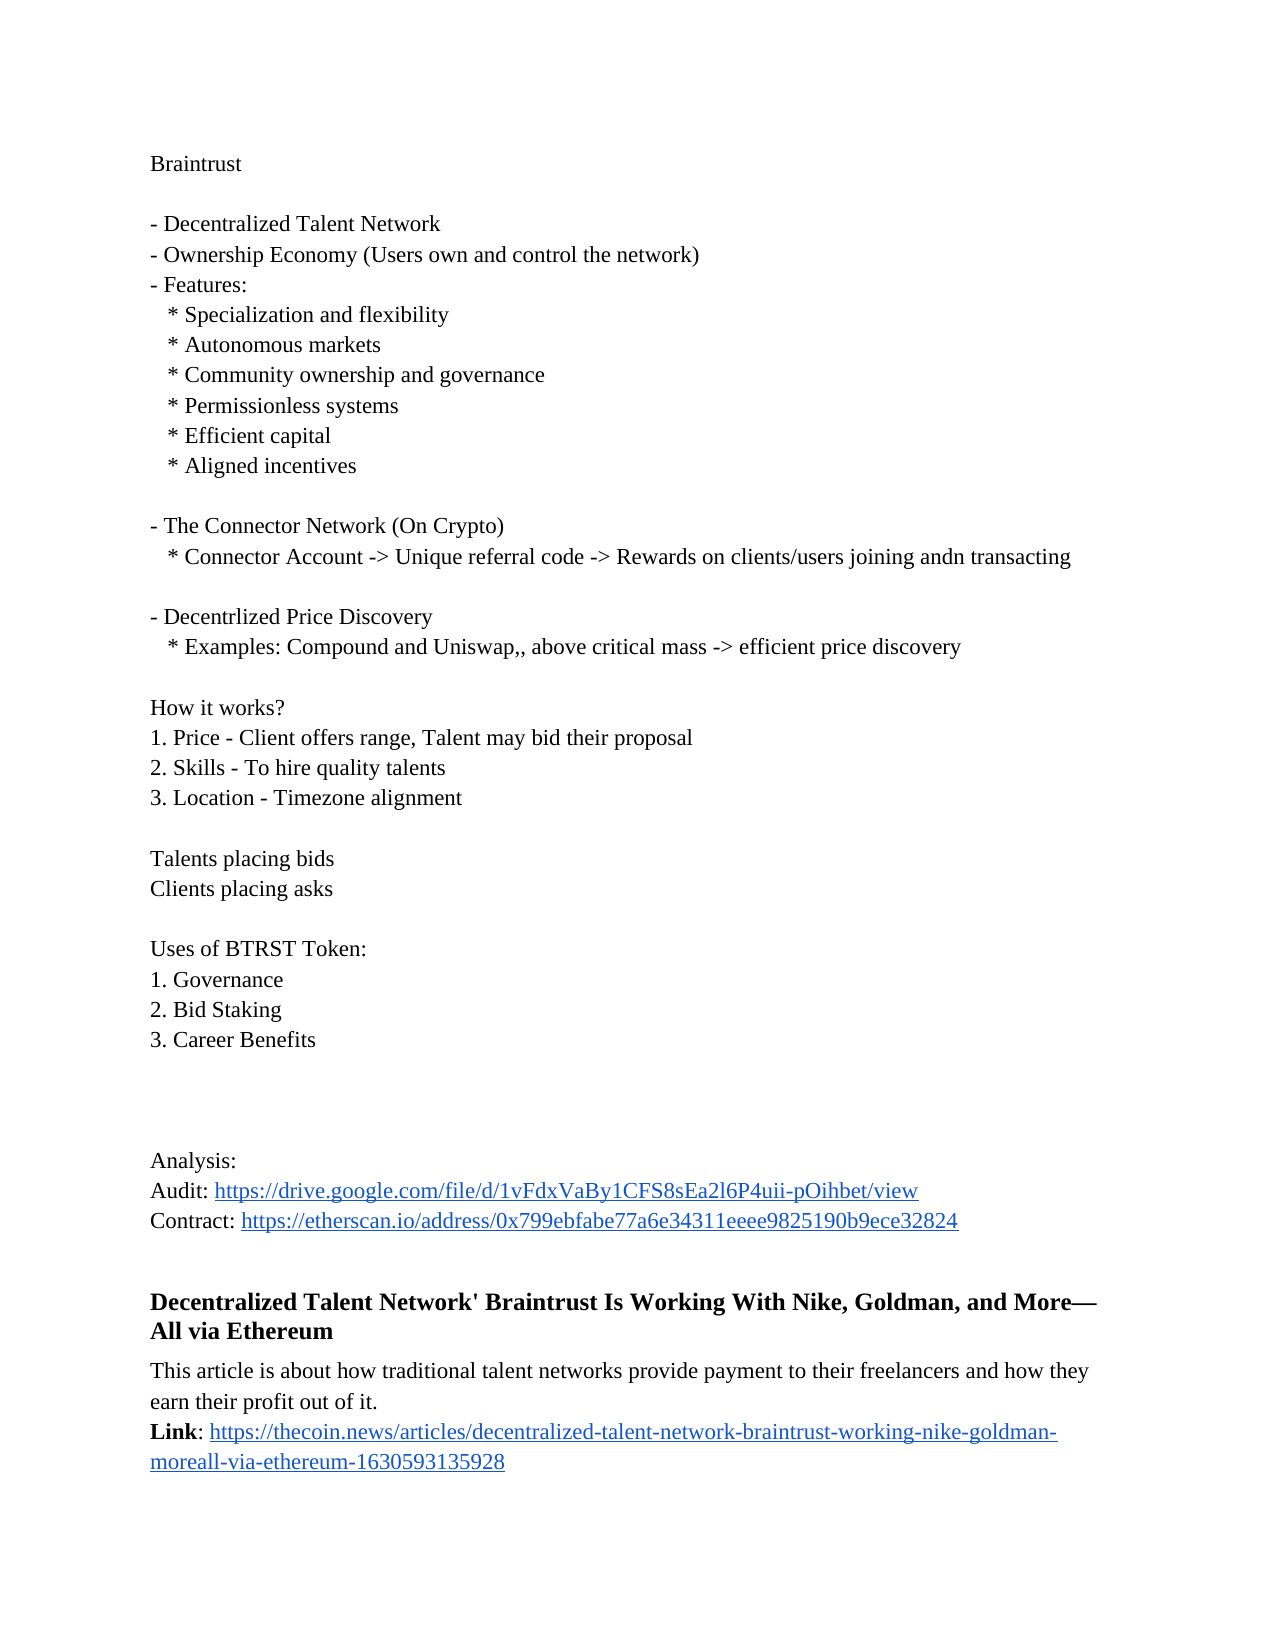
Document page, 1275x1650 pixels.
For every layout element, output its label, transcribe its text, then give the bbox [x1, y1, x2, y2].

text This article is about how traditional talent networks provide payment to their freelancers and how they earn their profit out of it. [150, 1357, 1125, 1414]
text * Efficient capital [150, 422, 1125, 448]
text 1. Governance [150, 966, 1125, 992]
text * Community ownership and governance [150, 361, 1125, 388]
text Analysis: [150, 1147, 1125, 1173]
text - The Connector Network (On Crypto) [150, 512, 1125, 539]
text 3. Location - Timezone alignment [150, 784, 1125, 811]
text Talents placing bids [150, 845, 1125, 871]
text * Permissionless systems [150, 392, 1125, 418]
text 3. Career Benefits [150, 1026, 1125, 1052]
text - Decentrlized Price Discovery [150, 603, 1125, 629]
text Link: https://thecoin.news/articles/decentralized-talent-network-braintrust-working-nike-goldman-moreall-via-ethereum-1630593135928 [150, 1418, 1125, 1474]
text * Connector Account -> Unique referral code -> Rewards on clients/users joining andn transacting [150, 543, 1125, 569]
text * Specialization and flexibility [150, 301, 1125, 327]
text 2. Skills - To hire quality talents [150, 754, 1125, 781]
text - Decentralized Talent Network [150, 210, 1125, 237]
text Contract: https://etherscan.io/address/0x799ebfabe77a6e34311eeee9825190b9ece32824 [150, 1207, 1125, 1234]
text 1. Price - Client offers range, Talent may bid their proposal [150, 724, 1125, 750]
text * Examples: Compound and Uniswap,, above critical mass -> efficient price discovery [150, 633, 1125, 660]
subtitle Decentralized Talent Network' Braintrust Is Working With Nike, Goldman, and More—All via Ethereum [150, 1287, 1125, 1345]
text 2. Bid Staking [150, 996, 1125, 1022]
text - Features: [150, 271, 1125, 297]
text Uses of BTRST Token: [150, 935, 1125, 962]
text - Ownership Economy (Users own and control the network) [150, 241, 1125, 267]
text Audit: https://drive.google.com/file/d/1vFdxVaBy1CFS8sEa2l6P4uii-pOihbet/view [150, 1177, 1125, 1203]
text How it works? [150, 694, 1125, 720]
text Clients placing asks [150, 875, 1125, 901]
text * Autonomous markets [150, 331, 1125, 358]
text Braintrust [150, 150, 1125, 176]
text * Aligned incentives [150, 452, 1125, 478]
